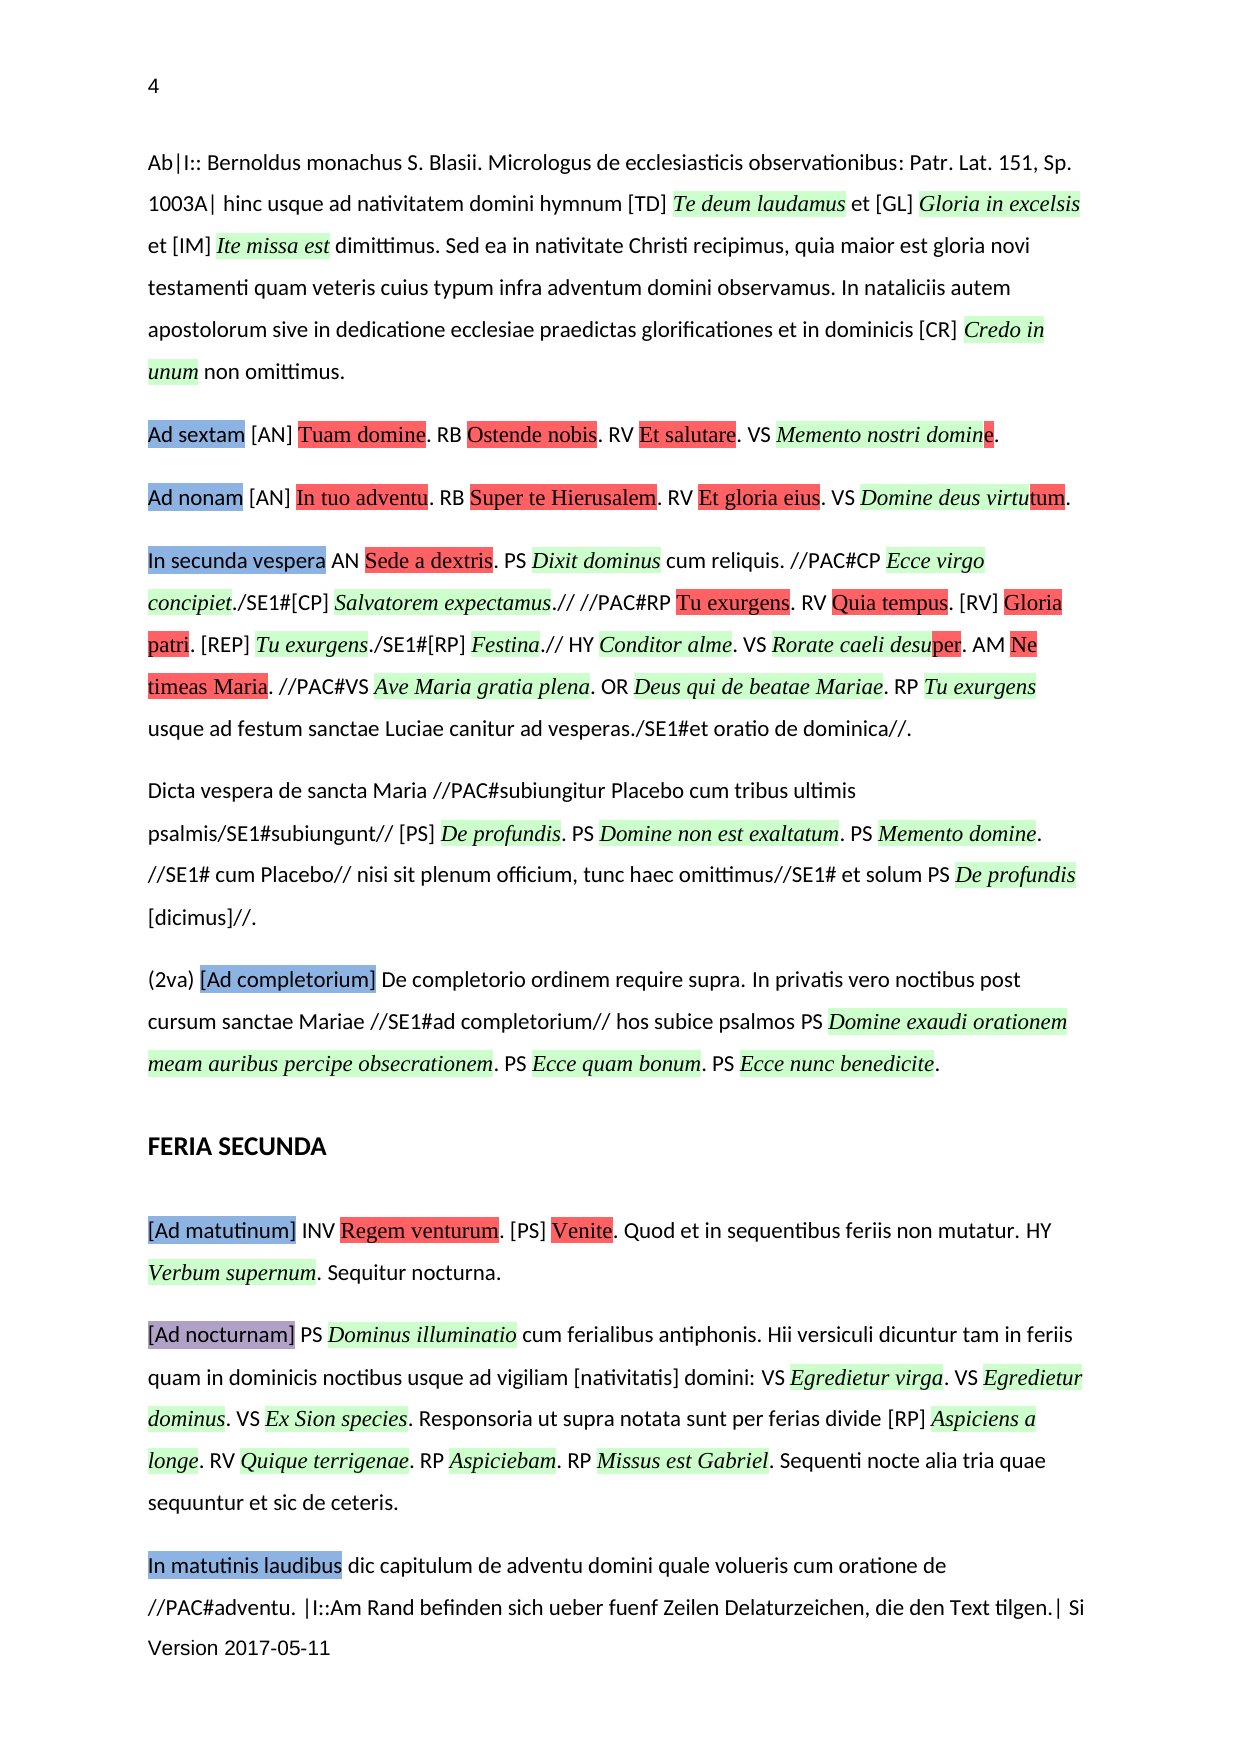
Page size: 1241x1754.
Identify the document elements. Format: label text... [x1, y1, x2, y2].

text Ad nonam [AN] In tuo adventu. RB Super te Hierusalem. RV Et gloria eius. VS Domine deus virtutum. [243, 483, 1093, 511]
text (2va) [Ad completorium] De completorio ordinem require supra. In privatis vero noctibus post cursum sanctae Mariae //SE1#ad completorium// hos subice psalmos PS Domine exaudi orationem meam auribus percipe obsecrationem. PS Ecce quam bonum. PS Ecce nunc benedicite. [148, 965, 1093, 1077]
text Dicta vespera de sancta Maria //PAC#subiungitur Placebo cum tribus ultimis psalmis/SE1#subiungunt// [PS] De profundis. PS Domine non est exaltatum. PS Memento domine. //SE1# cum Placebo// nisi sit plenum officium, tunc haec omittimus//SE1# et solum PS De profundis [dicimus]//. [148, 777, 1093, 931]
text Ad sextam [AN] Tuam domine. RB Ostende nobis. RV Et salutare. VS Memento nostri domine. [245, 420, 1093, 448]
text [148, 1551, 1093, 1621]
subtitle FERIA SECUNDA [148, 1129, 1093, 1162]
text [Ad nocturnam] PS Dominus illuminatio cum ferialibus antiphonis. Hii versiculi dicuntur tam in feriis quam in dominicis noctibus usque ad vigiliam [nativitatis] domini: VS Egredietur virga. VS Egredietur dominus. VS Ex Sion species. Responsoria ut supra notata sunt per ferias divide [RP] Aspiciens a longe. RV Quique terrigenae. RP Aspiciebam. RP Missus est Gabriel. Sequenti nocte alia tria quae sequuntur et sic de ceteris. [148, 1321, 1093, 1517]
text Ab|I:: Bernoldus monachus S. Blasii. Micrologus de ecclesiasticis observationibus: Patr. Lat. 151, Sp. 1003A| hinc usque ad nativitatem domini hymnum [TD] Te deum laudamus et [GL] Gloria in excelsis et [IM] Ite missa est dimittimus. Sed ea in nativitate Christi recipimus, quia maior est gloria novi testamenti quam veteris cuius typum infra adventum domini observamus. In nataliciis autem apostolorum sive in dedicatione ecclesiae praedictas glorificationes et in dominicis [CR] Credo in unum non omittimus. [148, 148, 1093, 386]
text [Ad matutinum] INV Regem venturum. [PS] Venite. Quod et in sequentibus feriis non mutatur. HY Verbum supernum. Sequitur nocturna. [148, 1216, 1093, 1286]
text In secunda vespera AN Sede a dextris. PS Dixit dominus cum reliquis. //PAC#CP Ecce virgo concipiet./SE1#[CP] Salvatorem expectamus.// //PAC#RP Tu exurgens. RV Quia tempus. [RV] Gloria patri. [REP] Tu exurgens./SE1#[RP] Festina.// HY Conditor alme. VS Rorate caeli desuper. AM Ne timeas Maria. //PAC#VS Ave Maria gratia plena. OR Deus qui de beatae Mariae. RP Tu exurgens usque ad festum sanctae Luciae canitur ad vesperas./SE1#et oratio de dominica//. [148, 546, 1093, 742]
